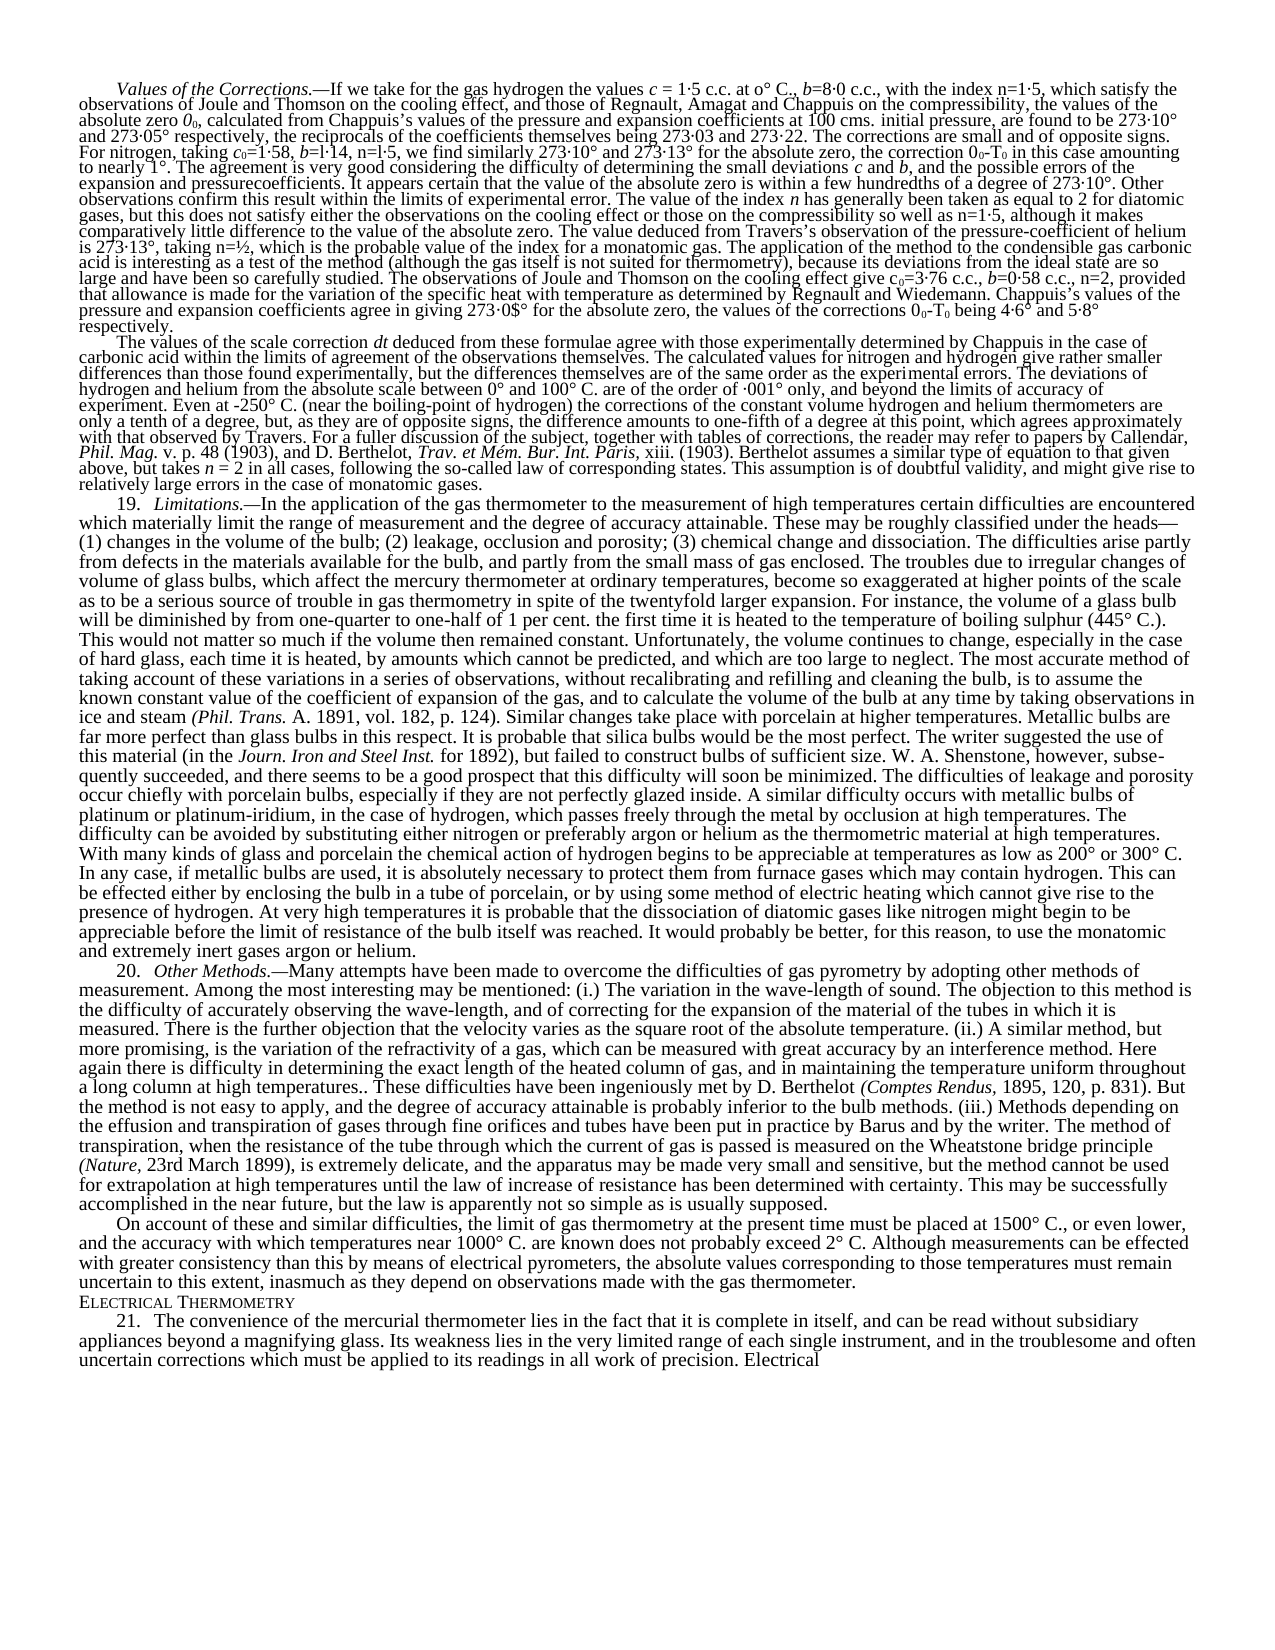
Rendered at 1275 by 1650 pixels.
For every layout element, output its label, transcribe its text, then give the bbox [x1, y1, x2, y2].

text Electrical Thermometry [79, 1293, 1197, 1312]
text Values of the Corrections.—If we take for the gas hydrogen the values c = 1∙5 c.c. at o° C., b=8∙0 c.c., with the index n=1∙5, which satisfy the observations of Joule and Thomson on the cooling effect, and those of Regnault, Amagat and Chappuis on the compressibility, the values of the absolute zero 00, calculated from Chappuis’s values of the pressure and expansion coefficients at 100 cms. initial pressure, are found to be 273∙10° and 273∙05° respectively, the reciprocals of the coefficients themselves being 273∙03 and 273·22. The corrections are small and of opposite signs. For nitrogen, taking c0=1∙58, b=l∙14, n=l∙5, we find similarly 273∙10° and 273∙13° for the absolute zero, the correction 00-T0 in this case amounting to nearly 1°. The agreement is very good considering the difficulty of determining the small deviations c and b, and the possible errors of the expansion and pressurecoefficients. It appears certain that the value of the absolute zero is within a few hundredths of a degree of 273∙10°. Other observations confirm this result within the limits of experimental error. The value of the index n has generally been taken as equal to 2 for diatomic gases, but this does not satisfy either the observations on the cooling effect or those on the compressibility so well as n=1∙5, although it makes comparatively little difference to the value of the absolute zero. The value deduced from Travers’s observation of the pressure-coefficient of helium is 273∙13°, taking n=½, which is the probable value of the index for a monatomic gas. The application of the method to the condensible gas carbonic acid is interesting as a test of the method (although the gas itself is not suited for thermometry), because its deviations from the ideal state are so large and have been so carefully studied. The observations of Joule and Thomson on the cooling effect give c0=3∙76 c.c., b=0∙58 c.c., n=2, provided that allowance is made for the variation of the specific heat with temperature as determined by Regnault and Wiedemann. Chappuis’s values of the pressure and expansion coefficients agree in giving 273·0$° for the absolute zero, the values of the corrections 00-T0 being 4∙6° and 5∙8° respectively. [79, 83, 1197, 336]
text 19. Limitations.—In the application of the gas thermometer to the measurement of high temperatures certain difficulties are encountered which materially limit the range of measurement and the degree of accuracy attainable. These may be roughly classified under the heads—(1) changes in the volume of the bulb; (2) leakage, occlusion and porosity; (3) chemical change and dissociation. The difficulties arise partly from defects in the materials available for the bulb, and partly from the small mass of gas enclosed. The troubles due to irregular changes of volume of glass bulbs, which affect the mercury thermometer at ordinary temperatures, become so exaggerated at higher points of the scale as to be a serious source of trouble in gas thermometry in spite of the twentyfold larger expansion. For instance, the volume of a glass bulb will be diminished by from one-quarter to one-half of 1 per cent. the first time it is heated to the temperature of boiling sulphur (445° C.). This would not matter so much if the volume then remained constant. Unfortunately, the volume continues to change, especially in the case of hard glass, each time it is heated, by amounts which cannot be predicted, and which are too large to neglect. The most accurate method of taking account of these variations in a series of observations, without recalibrating and refilling and cleaning the bulb, is to assume the known constant value of the coefficient of expansion of the gas, and to calculate the volume of the bulb at any time by taking observations in ice and steam (Phil. Trans. A. 1891, vol. 182, p. 124). Similar changes take place with porcelain at higher temperatures. Metallic bulbs are far more perfect than glass bulbs in this respect. It is probable that silica bulbs would be the most perfect. The writer suggested the use of this material (in the Journ. Iron and Steel Inst. for 1892), but failed to construct bulbs of sufficient size. W. A. Shenstone, however, subsequently succeeded, and there seems to be a good prospect that this difficulty will soon be minimized. The difficulties of leakage and porosity occur chiefly with porcelain bulbs, especially if they are not perfectly glazed inside. A similar difficulty occurs with metallic bulbs of platinum or platinum-iridium, in the case of hydrogen, which passes freely through the metal by occlusion at high temperatures. The difficulty can be avoided by substituting either nitrogen or preferably argon or helium as the thermometric material at high temperatures. With many kinds of glass and porcelain the chemical action of hydrogen begins to be appreciable at temperatures as low as 200° or 300° C. In any case, if metallic bulbs are used, it is absolutely necessary to protect them from furnace gases which may contain hydrogen. This can be effected either by enclosing the bulb in a tube of porcelain, or by using some method of electric heating which cannot give rise to the presence of hydrogen. At very high temperatures it is probable that the dissociation of diatomic gases like nitrogen might begin to be appreciable before the limit of resistance of the bulb itself was reached. It would probably be better, for this reason, to use the monatomic and extremely inert gases argon or helium. [79, 494, 1197, 962]
text 20. Other Methods.—Many attempts have been made to overcome the difficulties of gas pyrometry by adopting other methods of measurement. Among the most interesting may be mentioned: (i.) The variation in the wave-length of sound. The objection to this method is the difficulty of accurately observing the wave-length, and of correcting for the expansion of the material of the tubes in which it is measured. There is the further objection that the velocity varies as the square root of the absolute temperature. (ii.) A similar method, but more promising, is the variation of the refractivity of a gas, which can be measured with great accuracy by an interference method. Here again there is difficulty in determining the exact length of the heated column of gas, and in maintaining the temperature uniform throughout a long column at high temperatures.. These difficulties have been ingeniously met by D. Berthelot (Comptes Rendus, 1895, 120, p. 831). But the method is not easy to apply, and the degree of accuracy attainable is probably inferior to the bulb methods. (iii.) Methods depending on the effusion and transpiration of gases through fine orifices and tubes have been put in practice by Barus and by the writer. The method of transpiration, when the resistance of the tube through which the current of gas is passed is measured on the Wheatstone bridge principle (Nature, 23rd March 1899), is extremely delicate, and the apparatus may be made very small and sensitive, but the method cannot be used for extrapolation at high temperatures until the law of increase of resistance has been determined with certainty. This may be successfully accomplished in the near future, but the law is apparently not so simple as is usually supposed. [79, 962, 1197, 1215]
text 21. The convenience of the mercurial thermometer lies in the fact that it is complete in itself, and can be read without subsidiary appliances beyond a magnifying glass. Its weakness lies in the very limited range of each single instrument, and in the troublesome and often uncertain corrections which must be applied to its readings in all work of precision. Electrical [79, 1312, 1197, 1371]
text On account of these and similar difficulties, the limit of gas thermometry at the present time must be placed at 1500° C., or even lower, and the accuracy with which temperatures near 1000° C. are known does not probably exceed 2° C. Although measurements can be effected with greater consistency than this by means of electrical pyrometers, the absolute values corresponding to those temperatures must remain uncertain to this extent, inasmuch as they depend on observations made with the gas thermometer. [79, 1215, 1197, 1293]
text The values of the scale correction dt deduced from these formulae agree with those experimentally determined by Chappuis in the case of carbonic acid within the limits of agreement of the observations themselves. The calculated values for nitrogen and hydrogen give rather smaller differences than those found experimentally, but the differences themselves are of the same order as the experimental errors. The deviations of hydrogen and helium from the absolute scale between 0° and 100° C. are of the order of ∙001° only, and beyond the limits of accuracy of experiment. Even at -250° C. (near the boiling-point of hydrogen) the corrections of the constant volume hydrogen and helium thermometers are only a tenth of a degree, but, as they are of opposite signs, the difference amounts to one-fifth of a degree at this point, which agrees approximately with that observed by Travers. For a fuller discussion of the subject, together with tables of corrections, the reader may refer to papers by Callendar, Phil. Mag. v. p. 48 (1903), and D. Berthelot, Trav. et Mém. Bur. Int. Paris, xiii. (1903). Berthelot assumes a similar type of equation to that given above, but takes n = 2 in all cases, following the so-called law of corresponding states. This assumption is of doubtful validity, and might give rise to relatively large errors in the case of monatomic gases. [79, 336, 1197, 494]
